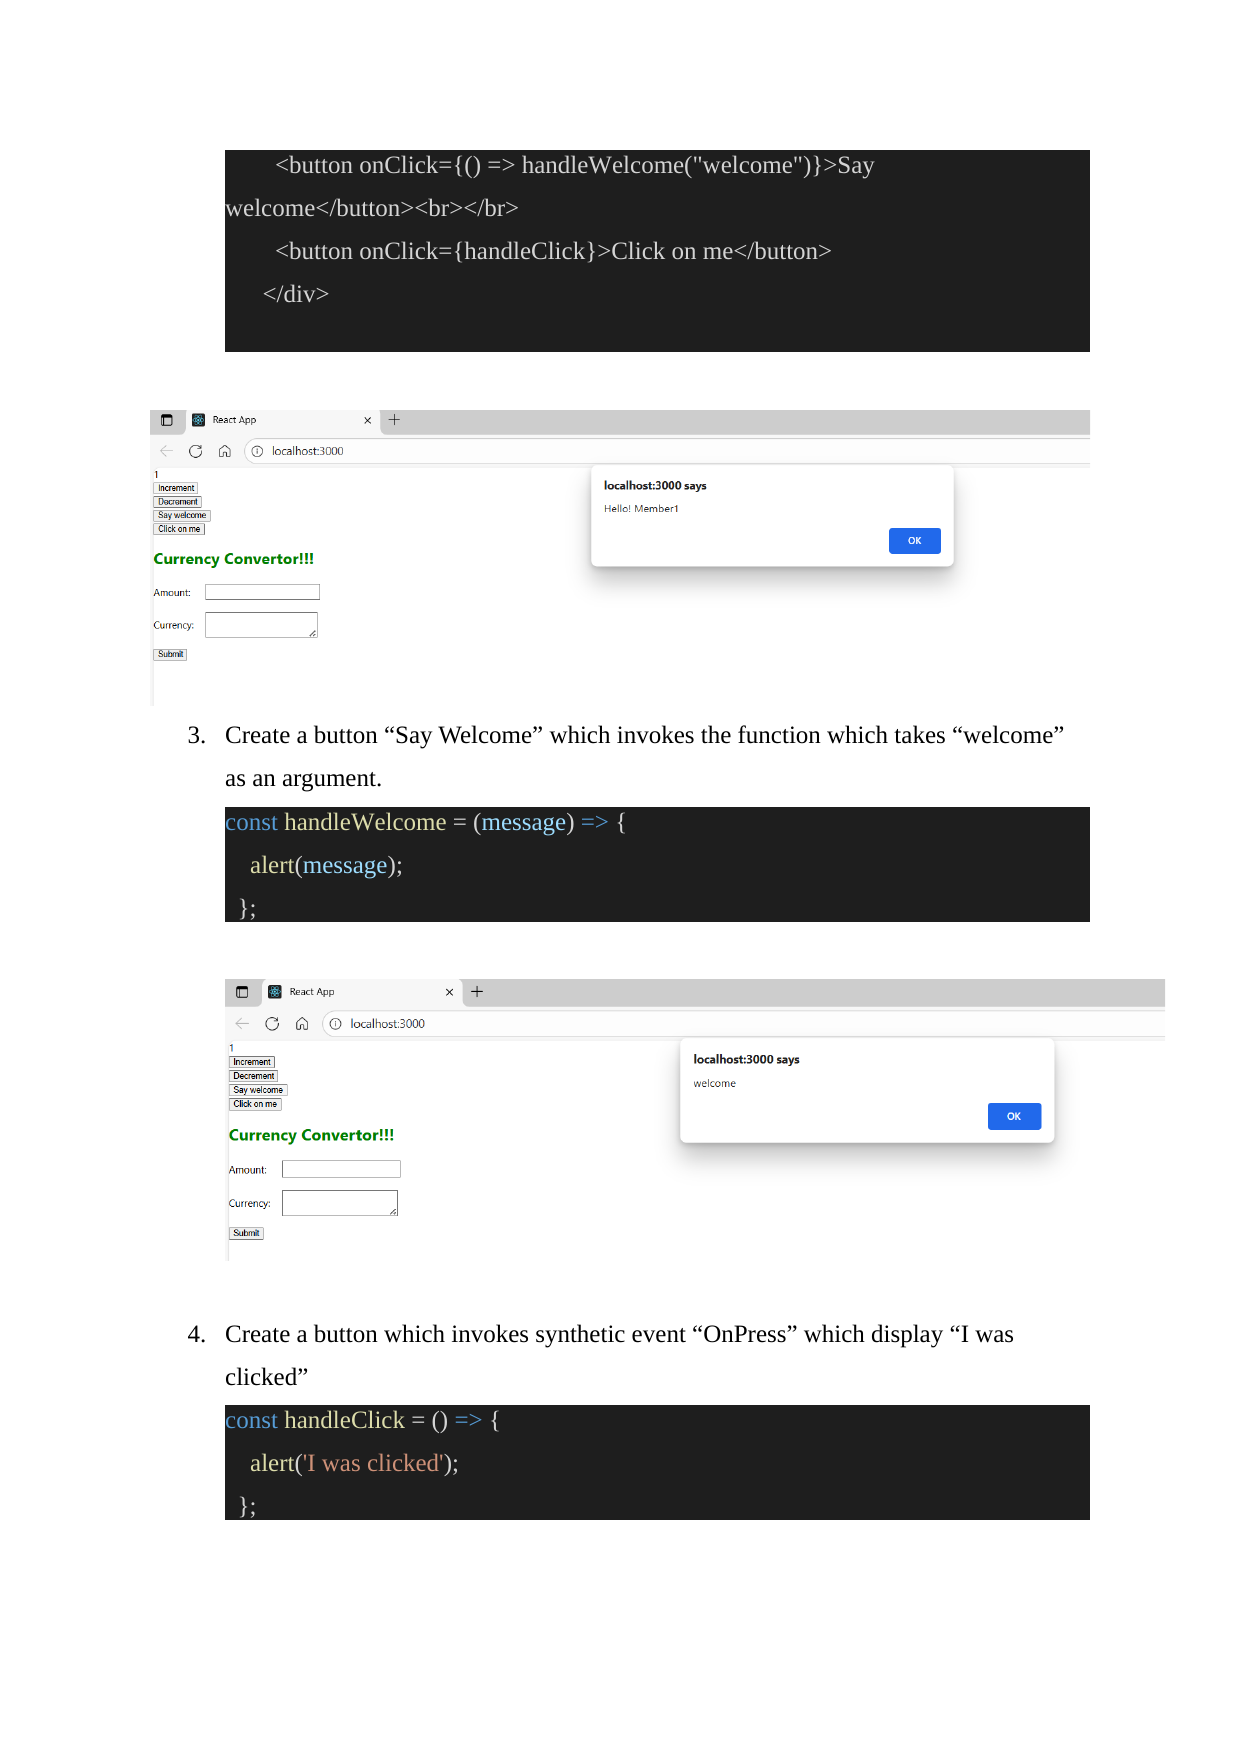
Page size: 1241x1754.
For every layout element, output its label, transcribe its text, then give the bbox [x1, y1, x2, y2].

text }; [225, 1491, 1090, 1520]
text </div> [225, 279, 1090, 308]
text alert('I was clicked'); [225, 1448, 1090, 1477]
text <button onClick={() => handleWelcome("welcome")}>Say welcome</button><br></br> [225, 150, 1090, 222]
text const handleWelcome = (message) => { [225, 807, 1090, 835]
list Create a button which invokes synthetic event “OnPress” which display “I was clicked” [187, 1319, 1090, 1391]
text alert(message); [225, 850, 1090, 878]
text const handleClick = () => { [225, 1405, 1090, 1434]
picture [150, 410, 1091, 706]
list Create a button “Say Welcome” which invokes the function which takes “welcome” as an argument. [187, 720, 1090, 792]
text <button onClick={handleClick}>Click on me</button> [225, 236, 1090, 265]
text }; [225, 893, 1090, 922]
picture [225, 979, 1166, 1261]
